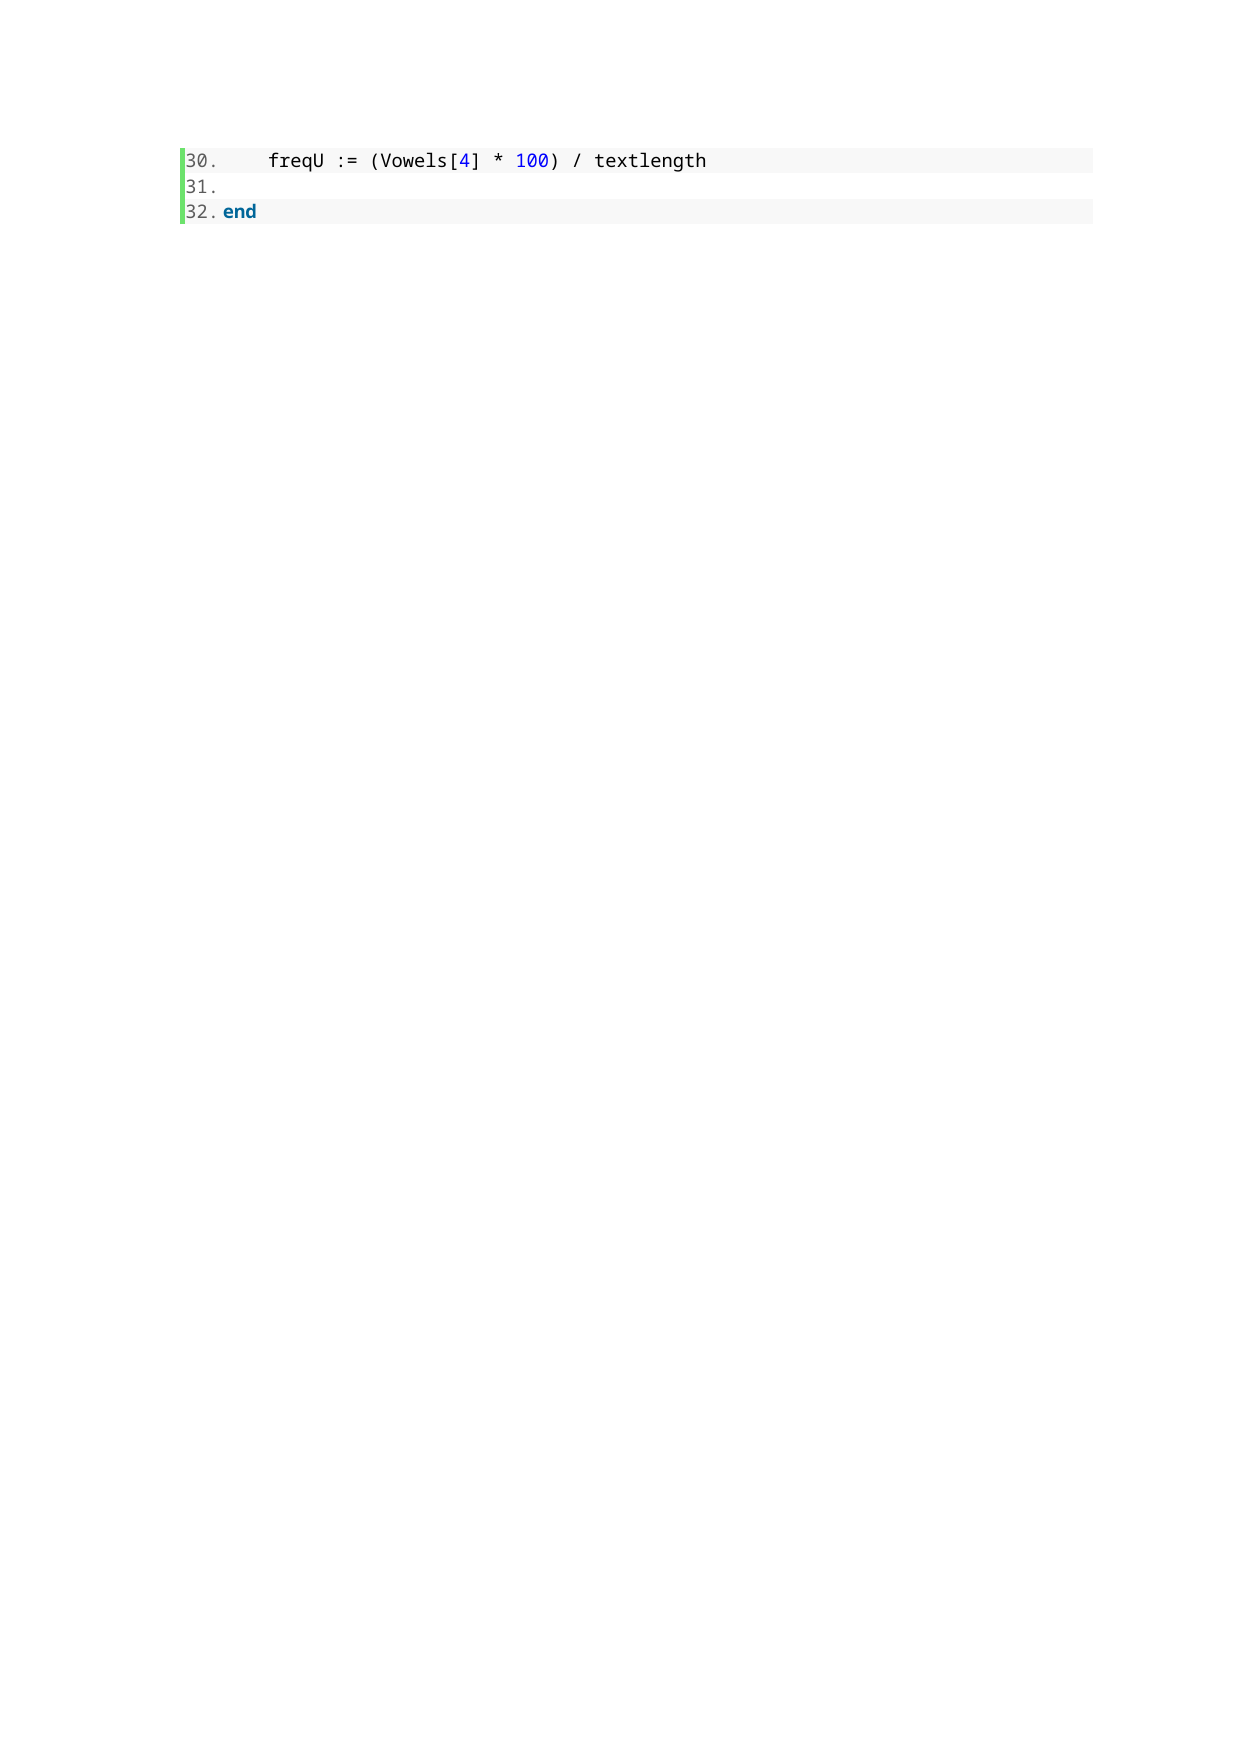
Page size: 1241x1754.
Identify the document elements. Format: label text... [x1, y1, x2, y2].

list end [185, 199, 1093, 224]
list freqU := (Vowels[4] * 100) / textlength [185, 148, 1093, 173]
